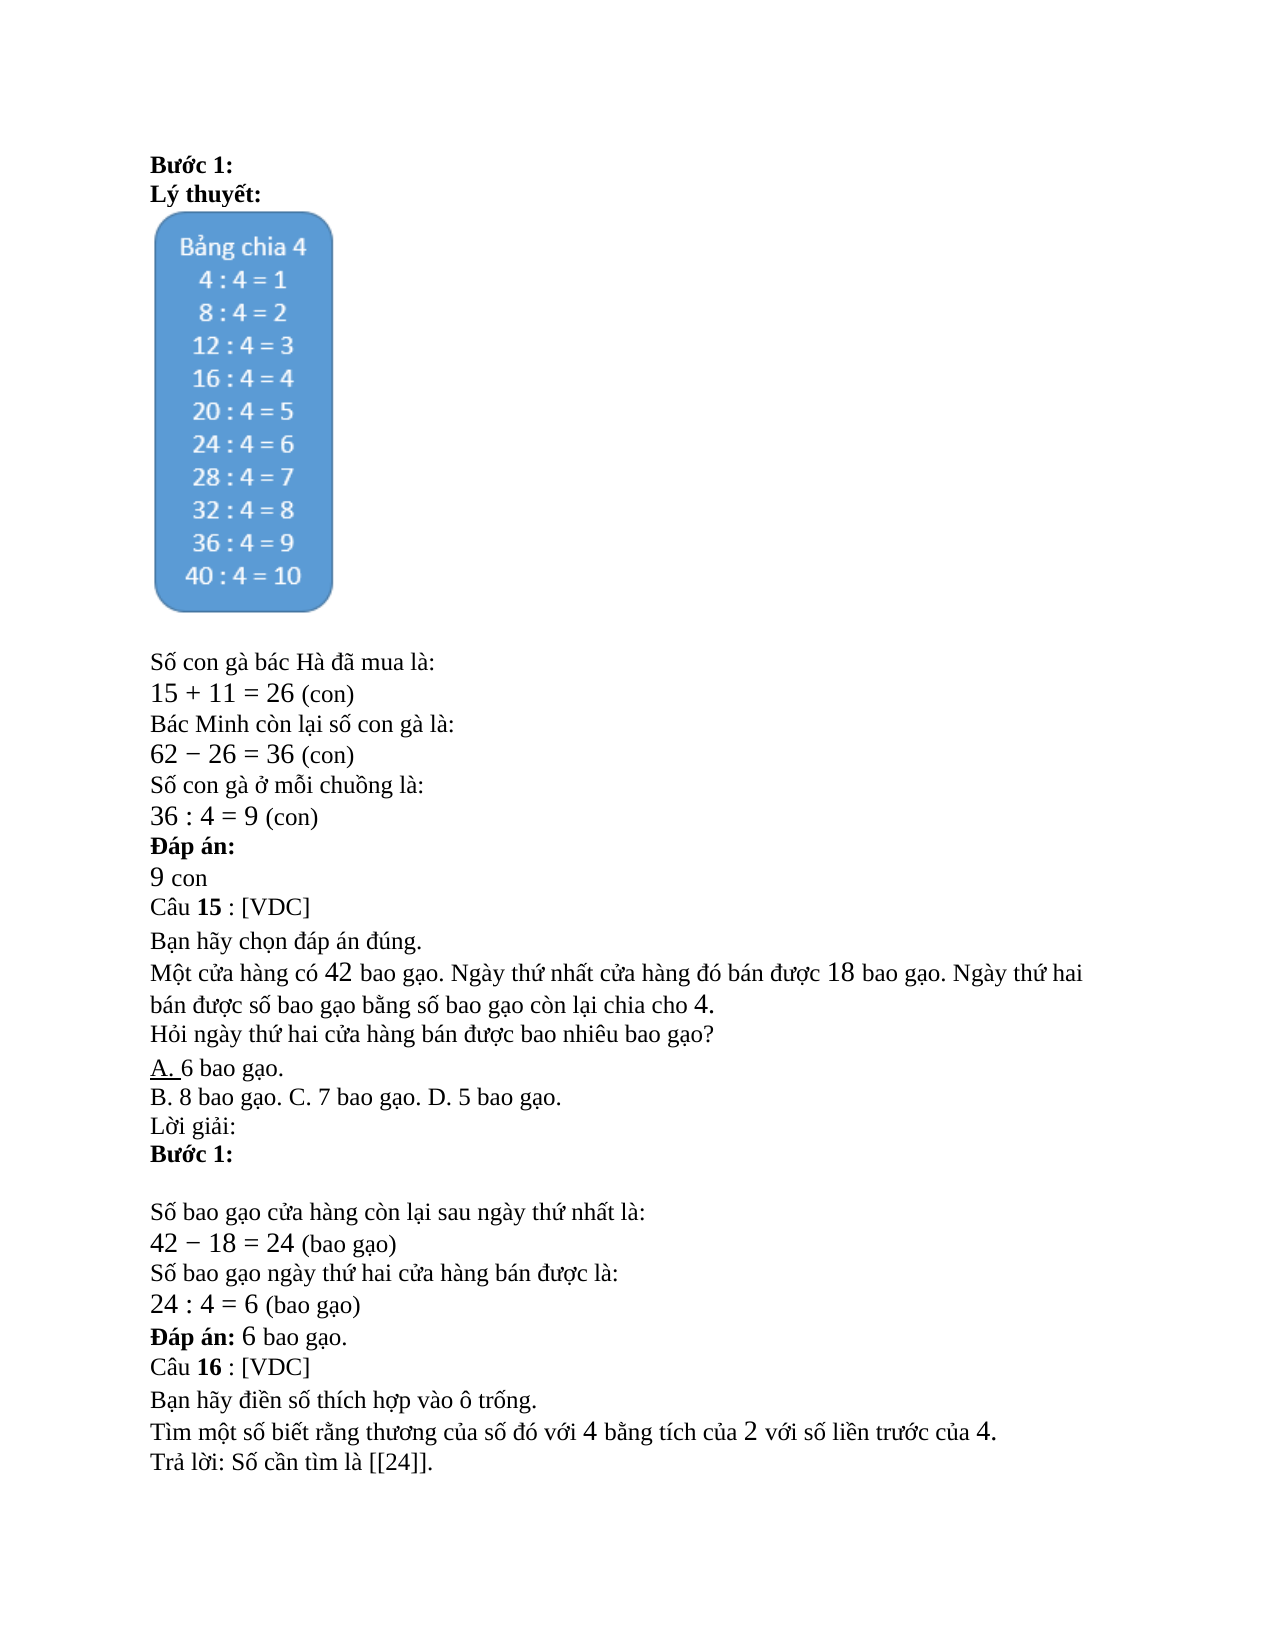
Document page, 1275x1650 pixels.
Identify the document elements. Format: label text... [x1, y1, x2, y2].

text Bước 1: [150, 1139, 1125, 1168]
text Bạn hãy chọn đáp án đúng. Một cửa hàng có 42 bao gạo. Ngày thứ nhất cửa hàng đó bán được 18 bao gạo. Ngày thứ hai bán được số bao gạo bằng số bao gạo còn lại chia cho 4. Hỏi ngày thứ hai cửa hàng bán được bao nhiêu bao gạo? [150, 926, 1125, 1048]
picture [150, 207, 338, 619]
text Lý thuyết: Số con gà bác Hà đã mua là: 15 + 11 = 26 (con) Bác Minh còn lại số con gà là: 62 − 26 = 36 (con) Số con gà ở mỗi chuồng là: 36 : 4 = 9 (con) Đáp án: 9 con [150, 179, 1125, 892]
text Bước 1: [150, 150, 1125, 179]
text Câu 16 : [VDC] [150, 1352, 1125, 1381]
text Câu 15 : [VDC] [150, 892, 1125, 921]
text B. 8 bao gạo. C. 7 bao gạo. D. 5 bao gạo. [150, 1082, 1125, 1111]
text A. 6 bao gạo. [150, 1053, 1125, 1082]
text Số bao gạo cửa hàng còn lại sau ngày thứ nhất là: 42 − 18 = 24 (bao gạo) Số bao gạo ngày thứ hai cửa hàng bán được là: 24 : 4 = 6 (bao gạo) Đáp án: 6 bao gạo. [150, 1168, 1125, 1352]
text Lời giải: [150, 1111, 1125, 1139]
text Bạn hãy điền số thích hợp vào ô trống. Tìm một số biết rằng thương của số đó với 4 bằng tích của 2 với số liền trước của 4. Trả lời: Số cần tìm là [[24]]. [150, 1386, 1125, 1476]
